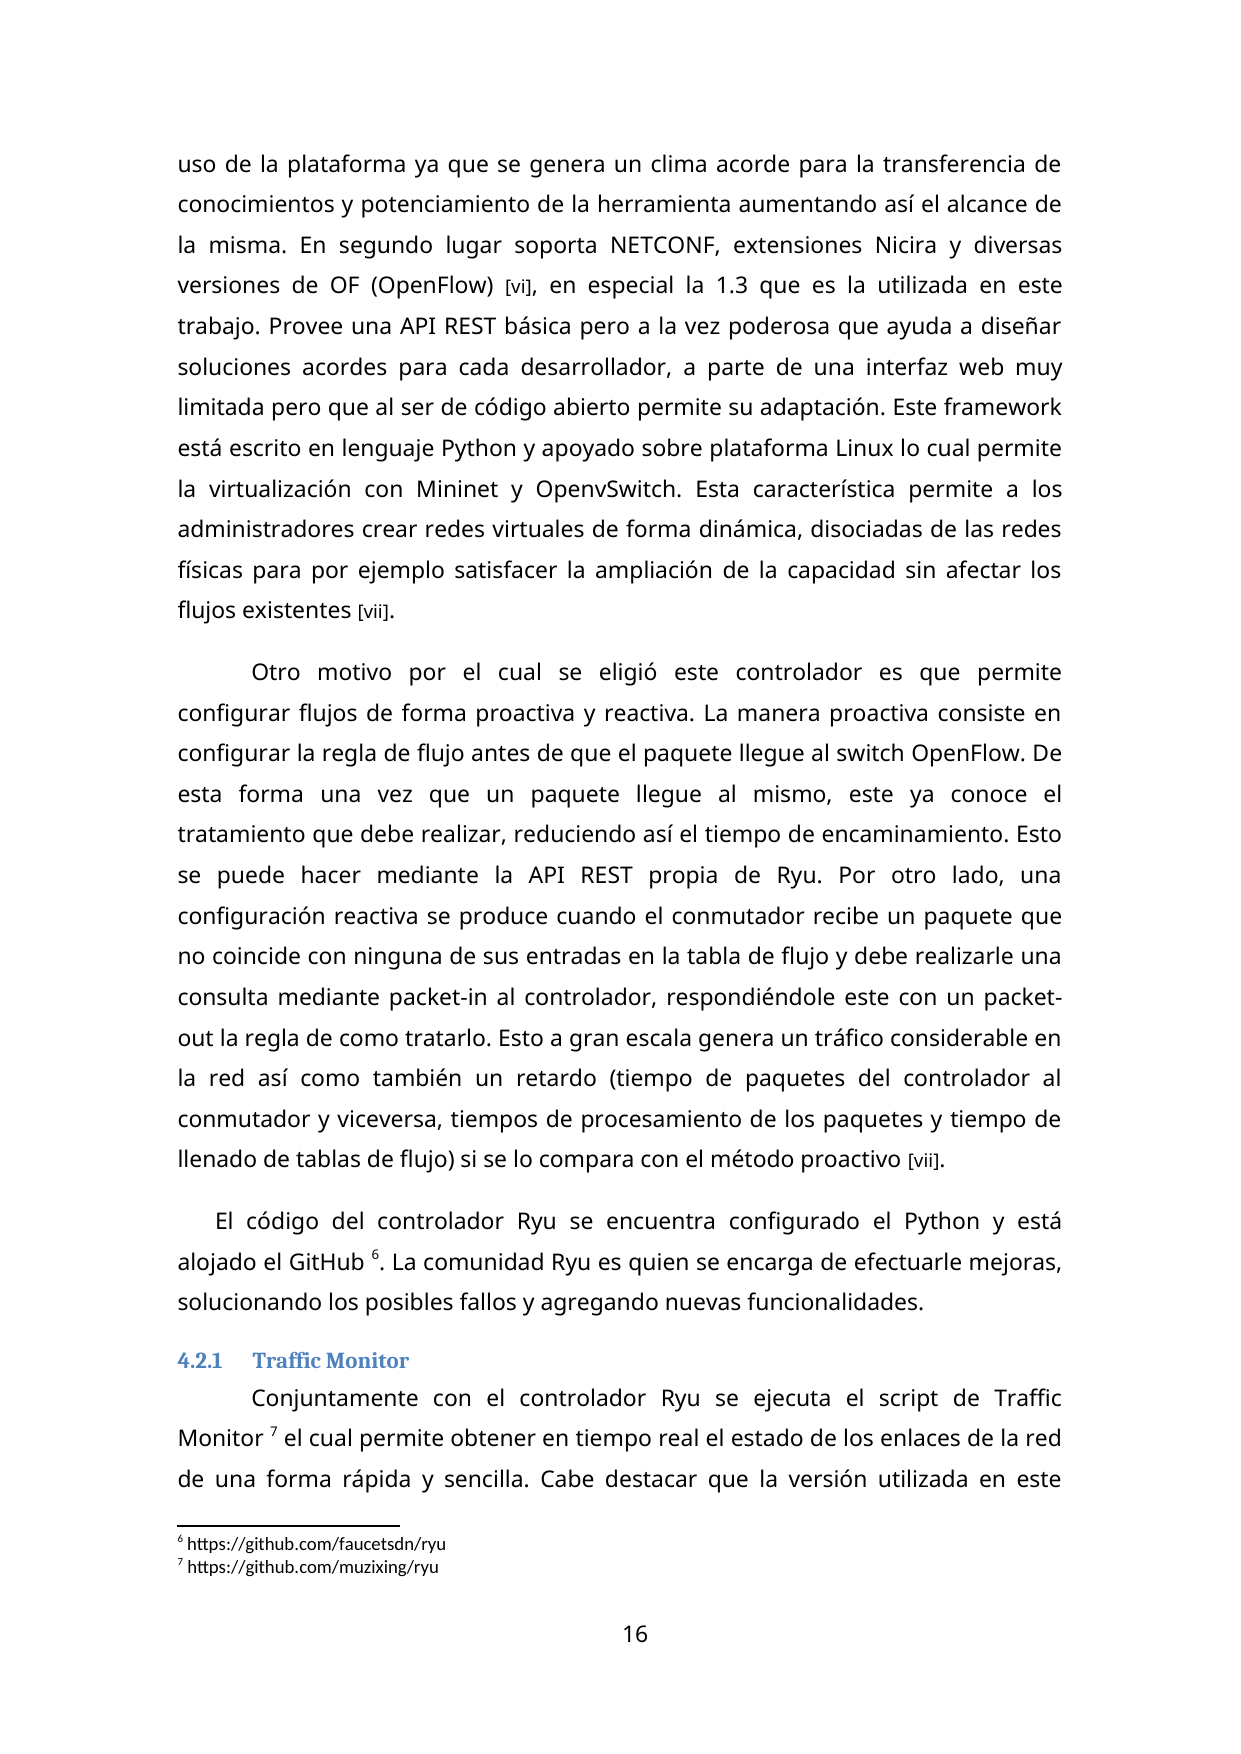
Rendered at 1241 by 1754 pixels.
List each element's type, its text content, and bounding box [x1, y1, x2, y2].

subtitle Traffic Monitor [177, 1348, 1063, 1374]
text Otro motivo por el cual se eligió este controlador es que permite configurar flujos de forma proactiva y reactiva. La manera proactiva consiste en configurar la regla de flujo antes de que el paquete llegue al switch OpenFlow. De esta forma una vez que un paquete llegue al mismo, este ya conoce el tratamiento que debe realizar, reduciendo así el tiempo de encaminamiento. Esto se puede hacer mediante la API REST propia de Ryu. Por otro lado, una configuración reactiva se produce cuando el conmutador recibe un paquete que no coincide con ninguna de sus entradas en la tabla de flujo y debe realizarle una consulta mediante packet-in al controlador, respondiéndole este con un packet-out la regla de como tratarlo. Esto a gran escala genera un tráfico considerable en la red así como también un retardo (tiempo de paquetes del controlador al conmutador y viceversa, tiempos de procesamiento de los paquetes y tiempo de llenado de tablas de flujo) si se lo compara con el método proactivo [vii]. [177, 656, 1063, 1175]
text El código del controlador Ryu se encuentra configurado el Python y está alojado el GitHub . La comunidad Ryu es quien se encarga de efectuarle mejoras, solucionando los posibles fallos y agregando nuevas funcionalidades. [177, 1205, 1063, 1317]
